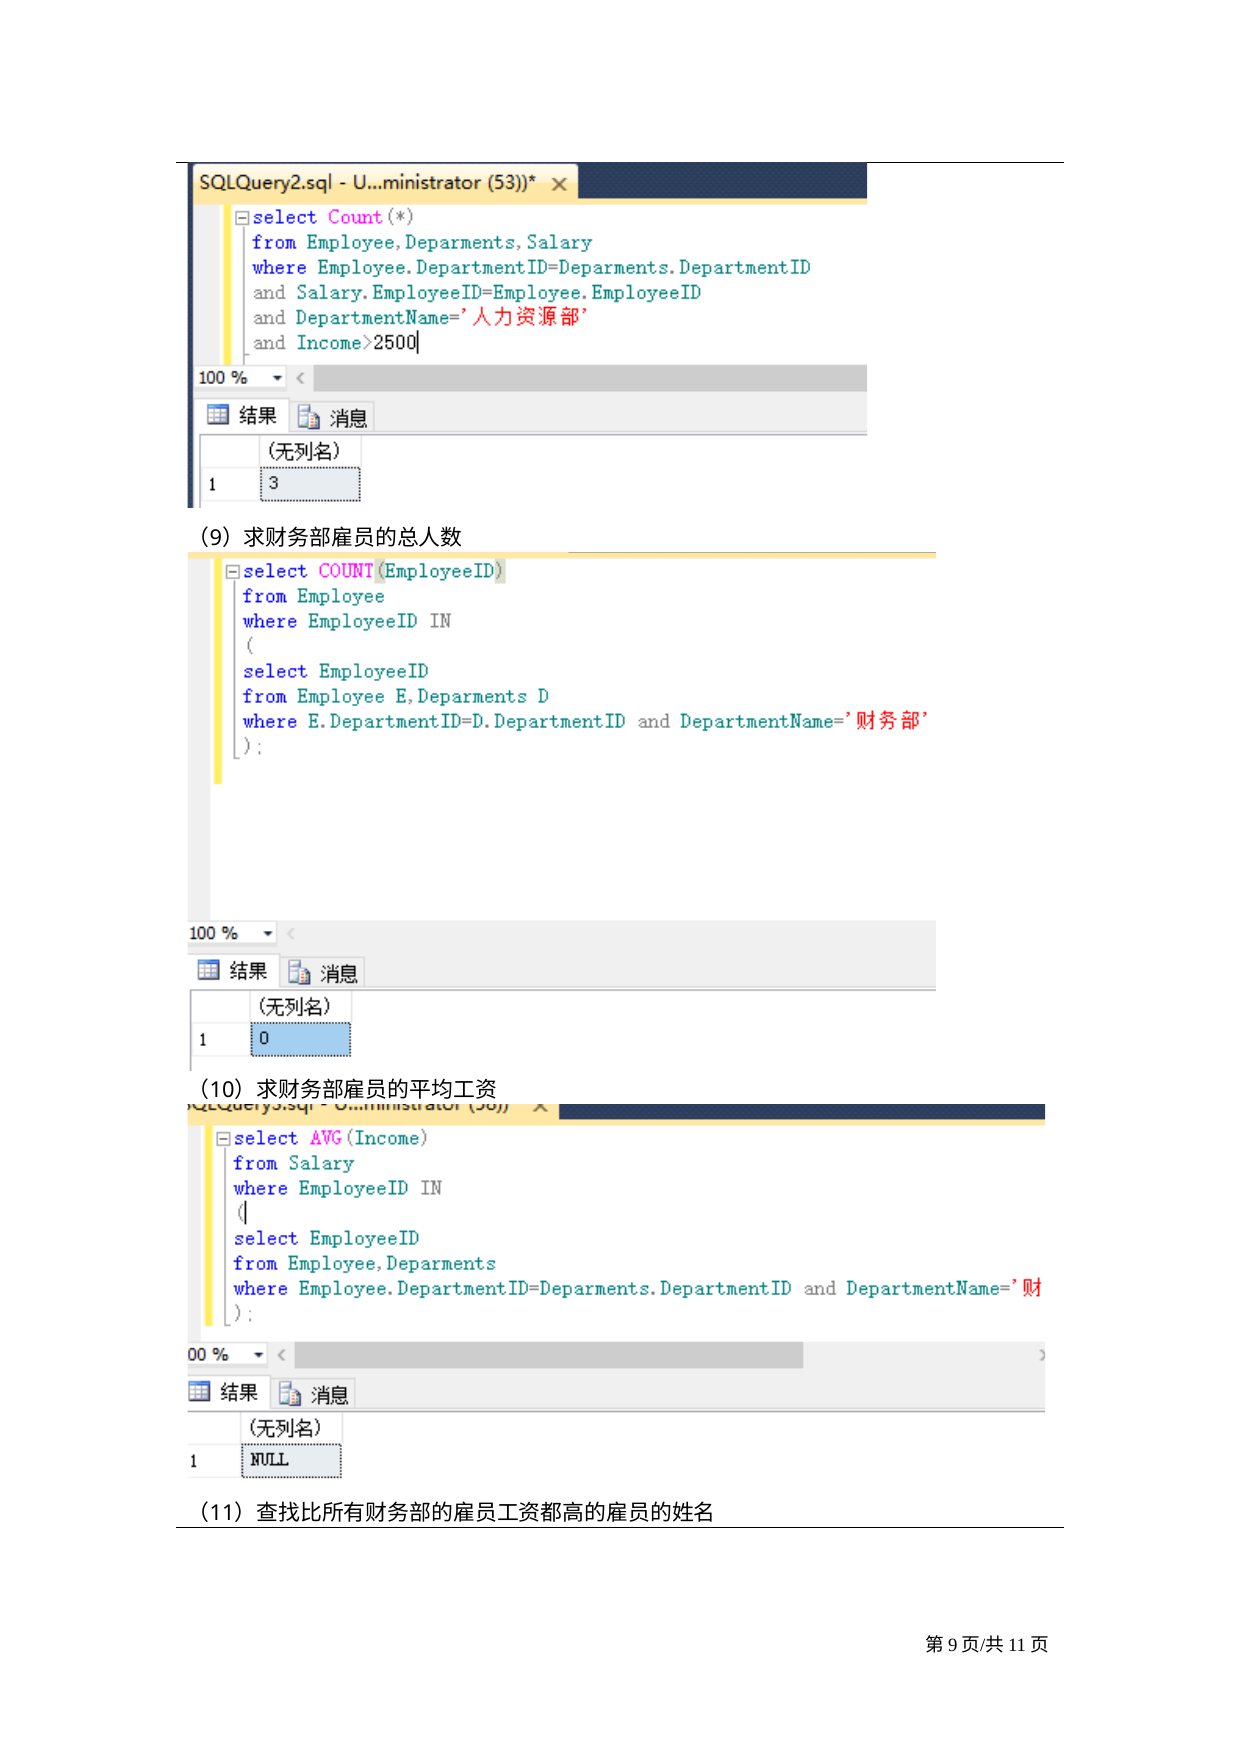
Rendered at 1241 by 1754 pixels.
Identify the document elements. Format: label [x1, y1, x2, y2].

picture [187, 162, 868, 508]
picture [187, 552, 936, 1071]
table_header [176, 163, 1064, 1527]
picture [187, 1104, 1046, 1483]
